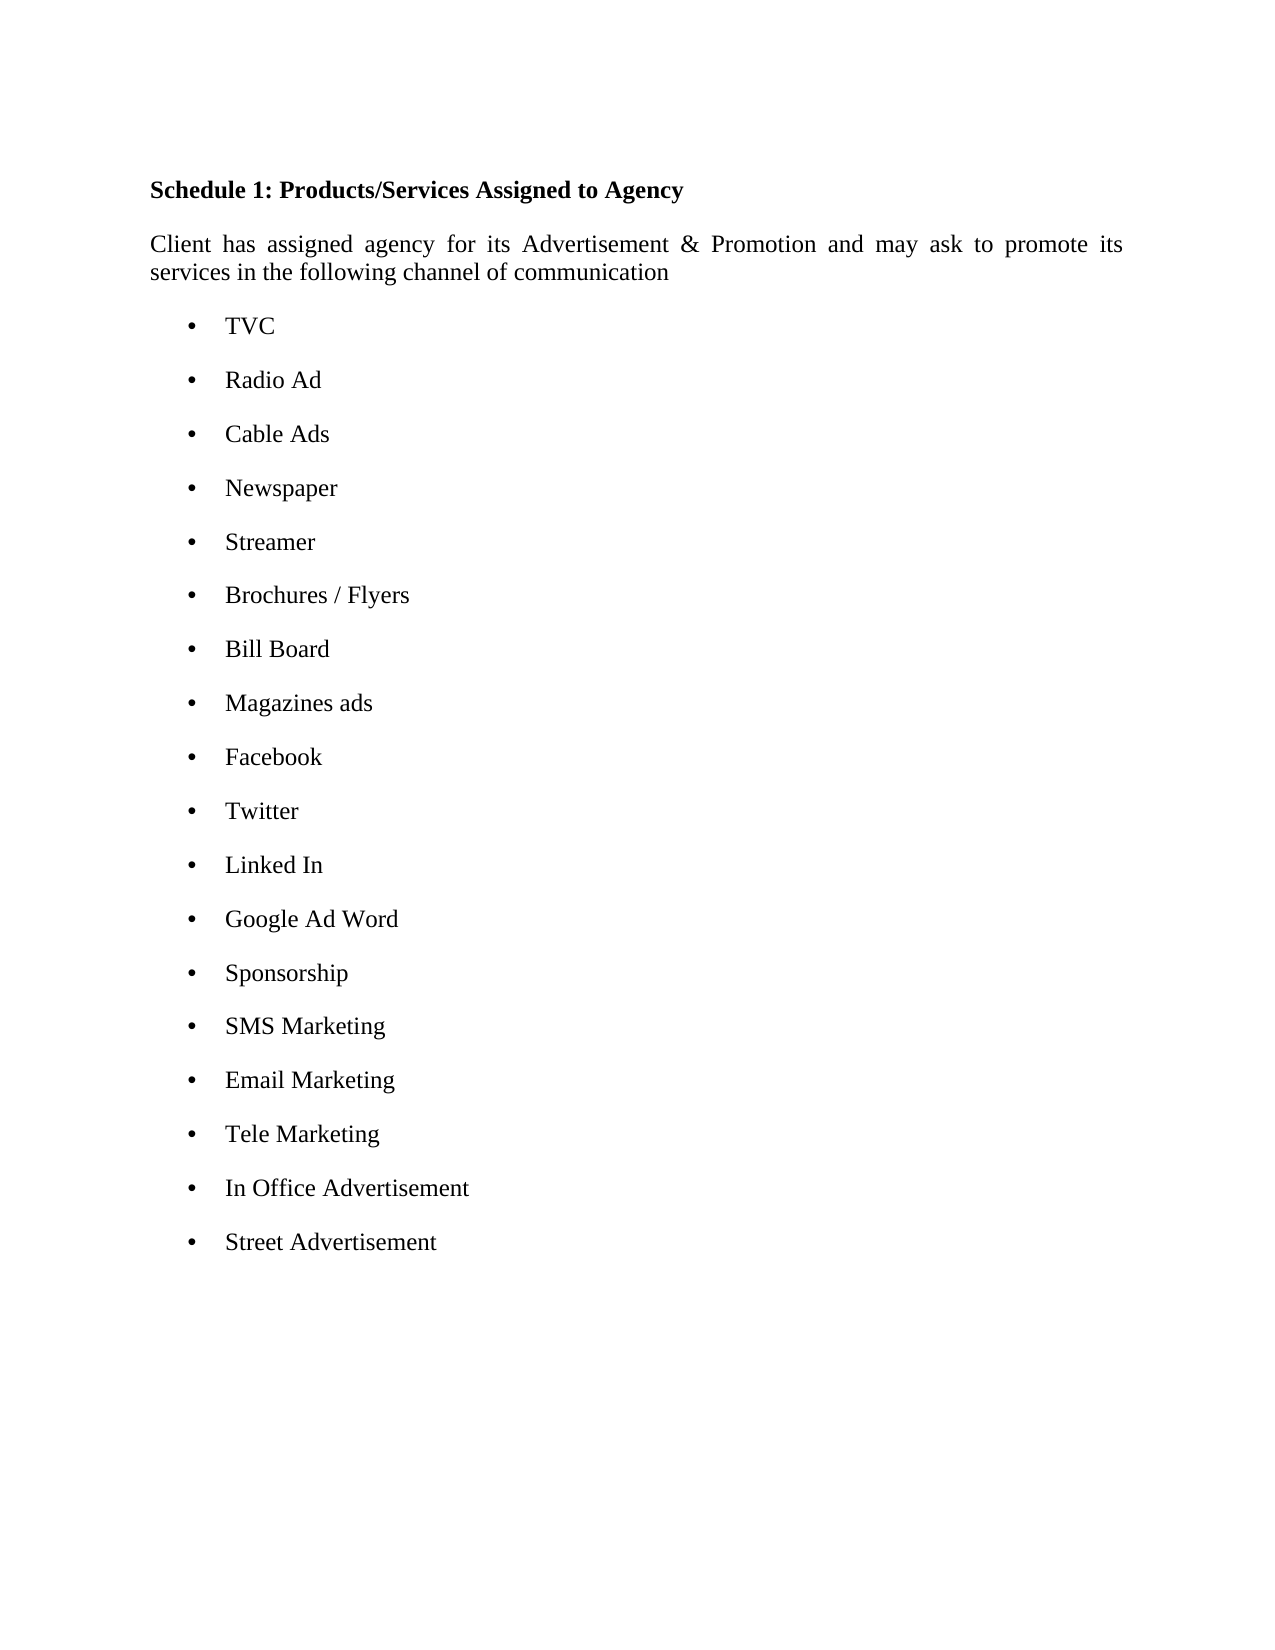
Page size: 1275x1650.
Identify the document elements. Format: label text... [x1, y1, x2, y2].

list SMS Marketing [187, 1011, 1125, 1040]
text Client has assigned agency for its Advertisement & Promotion and may ask to promote its services in the following channel of communication [150, 229, 1125, 286]
list Streamer [187, 527, 1125, 556]
list Street Advertisement [187, 1227, 1125, 1256]
list Brochures / Flyers [187, 581, 1125, 609]
list Magazines ads [187, 688, 1125, 717]
list Radio Ad [187, 365, 1125, 394]
text Schedule 1: Products/Services Assigned to Agency [150, 175, 1125, 204]
list Tele Marketing [187, 1119, 1125, 1148]
list Email Marketing [187, 1065, 1125, 1094]
list Sponsorship [187, 957, 1125, 986]
list Cable Ads [187, 419, 1125, 448]
list TVC [187, 311, 1125, 340]
list Newspaper [187, 473, 1125, 502]
list Linked In [187, 850, 1125, 879]
list Bill Board [187, 634, 1125, 663]
list Google Ad Word [187, 904, 1125, 932]
list Facebook [187, 742, 1125, 771]
list In Office Advertisement [187, 1173, 1125, 1202]
list Twitter [187, 796, 1125, 825]
